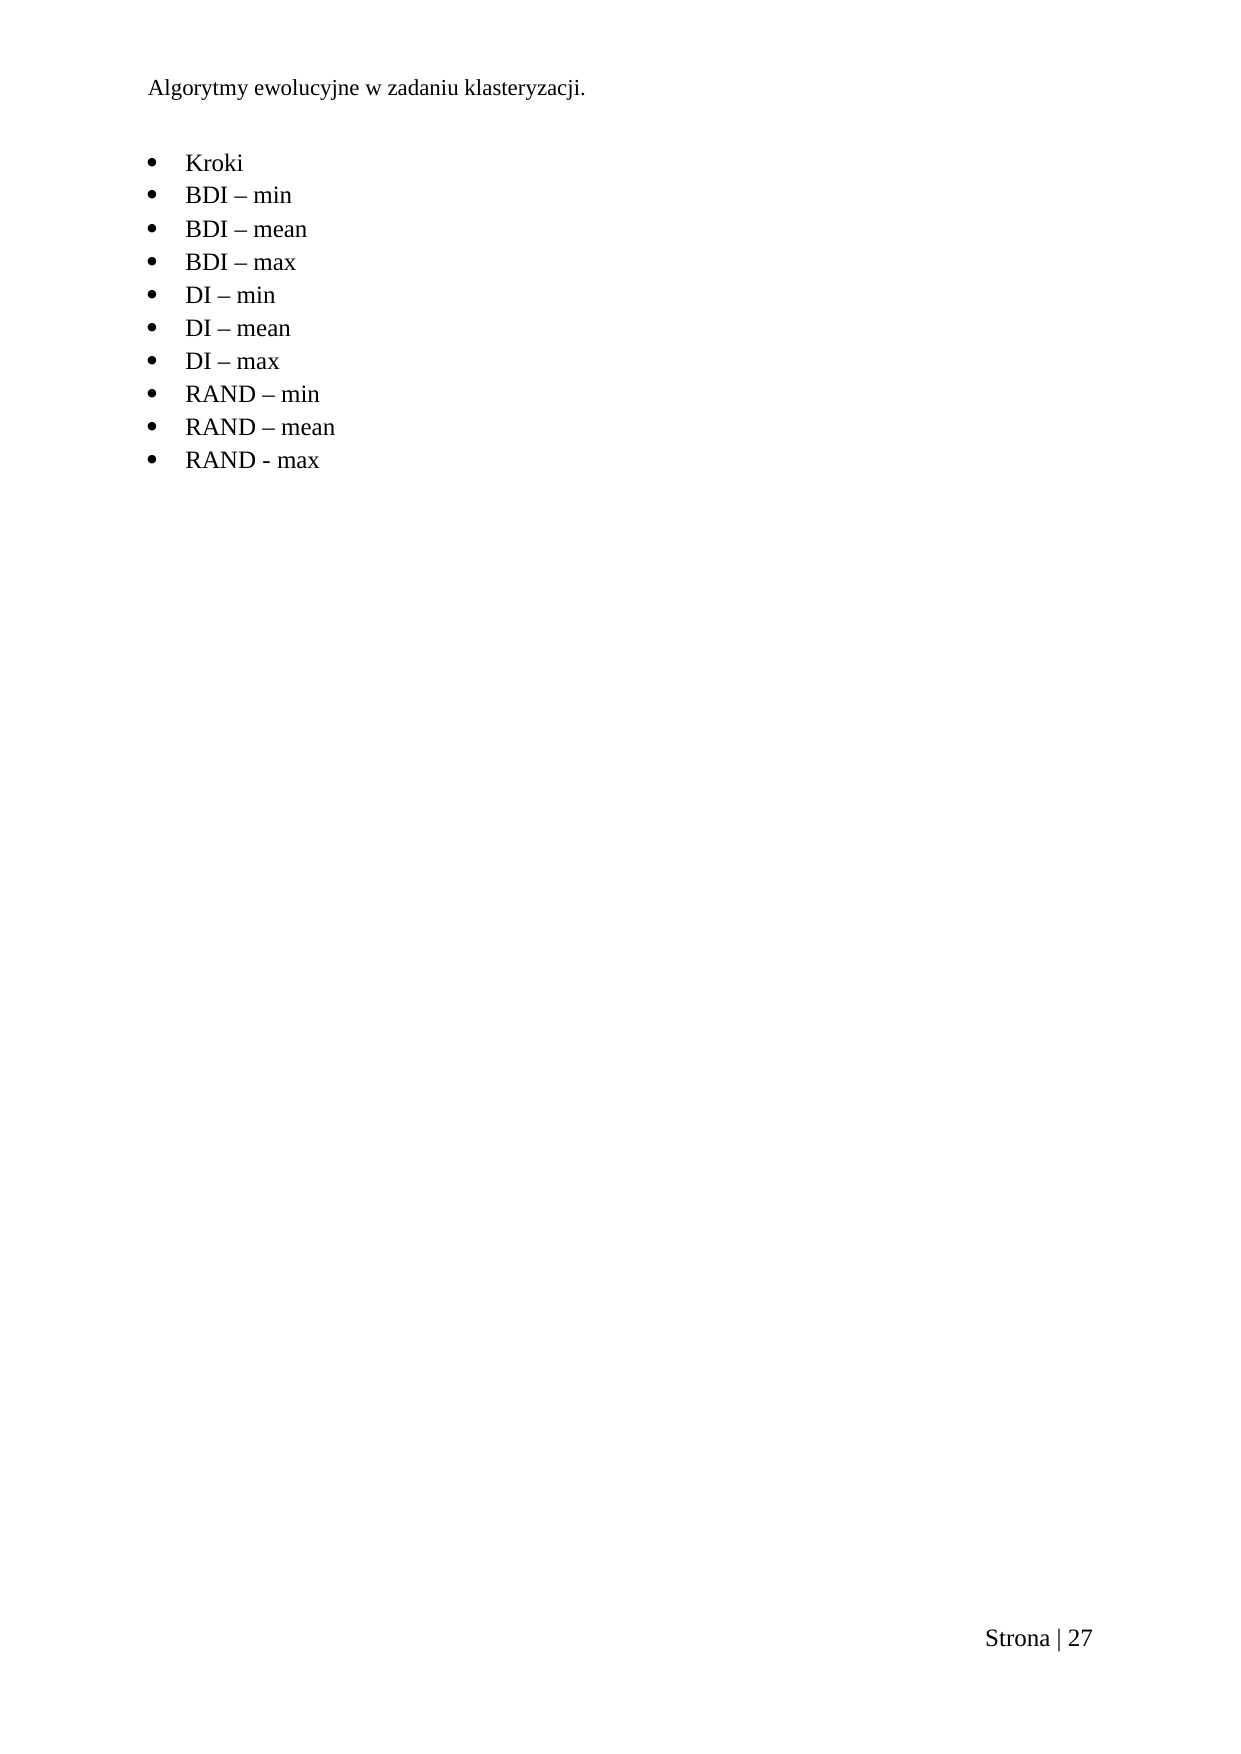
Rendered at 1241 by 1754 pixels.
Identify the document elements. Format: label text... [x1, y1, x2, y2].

list RAND - max [148, 445, 1093, 473]
list BDI – max [148, 247, 1093, 275]
list Kroki [148, 148, 1093, 176]
list RAND – min [148, 379, 1093, 407]
list DI – max [148, 346, 1093, 374]
list DI – min [148, 280, 1093, 308]
list BDI – min [148, 181, 1093, 209]
list DI – mean [148, 313, 1093, 341]
list BDI – mean [148, 214, 1093, 242]
list RAND – mean [148, 412, 1093, 441]
